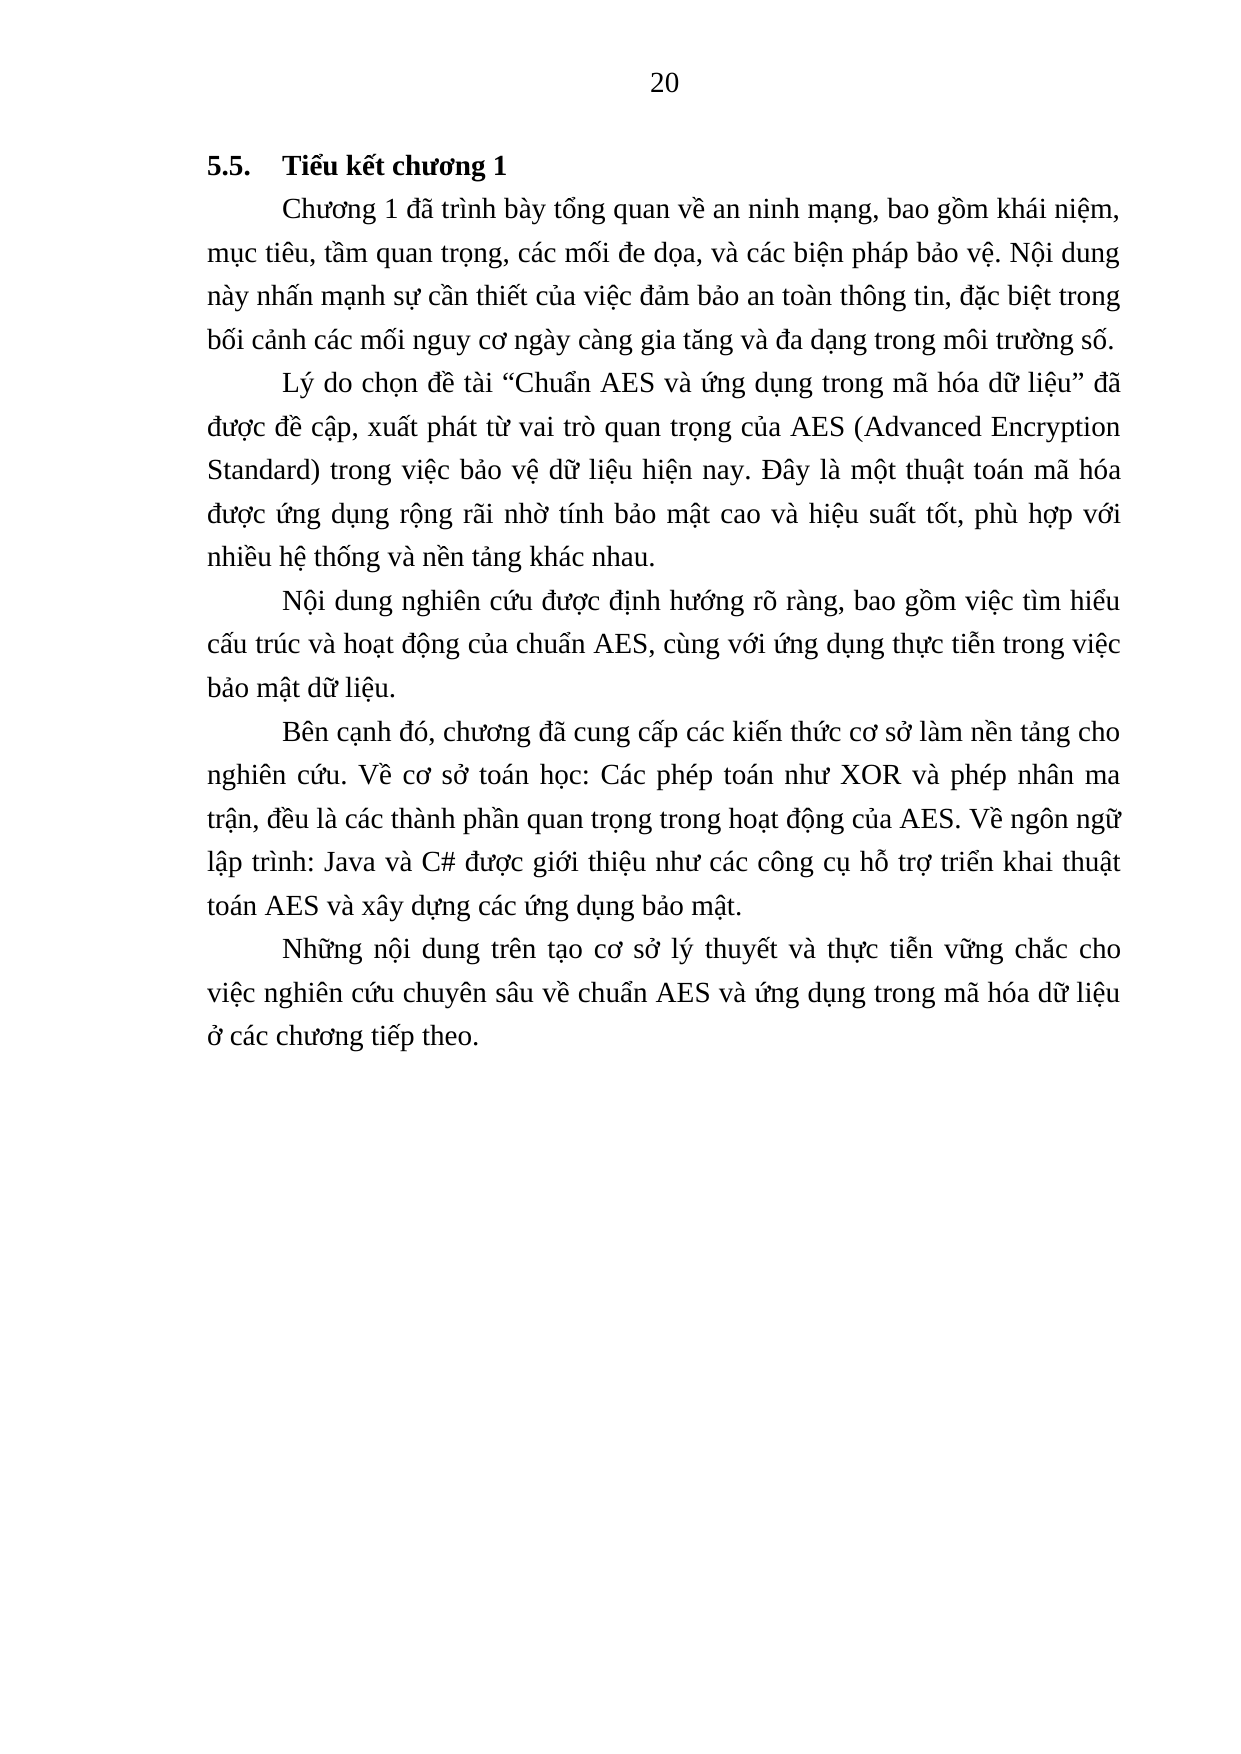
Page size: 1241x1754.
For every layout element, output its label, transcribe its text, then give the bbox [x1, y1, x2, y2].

text Những nội dung trên tạo cơ sở lý thuyết và thực tiễn vững chắc cho việc nghiên cứu chuyên sâu về chuẩn AES và ứng dụng trong mã hóa dữ liệu ở các chương tiếp theo. [207, 931, 1122, 1052]
text Chương 1 đã trình bày tổng quan về an ninh mạng, bao gồm khái niệm, mục tiêu, tầm quan trọng, các mối đe dọa, và các biện pháp bảo vệ. Nội dung này nhấn mạnh sự cần thiết của việc đảm bảo an toàn thông tin, đặc biệt trong bối cảnh các mối nguy cơ ngày càng gia tăng và đa dạng trong môi trường số. [207, 191, 1122, 355]
subtitle Tiểu kết chương 1 [207, 148, 1122, 181]
text Bên cạnh đó, chương đã cung cấp các kiến thức cơ sở làm nền tảng cho nghiên cứu. Về cơ sở toán học: Các phép toán như XOR và phép nhân ma trận, đều là các thành phần quan trọng trong hoạt động của AES. Về ngôn ngữ lập trình: Java và C# được giới thiệu như các công cụ hỗ trợ triển khai thuật toán AES và xây dựng các ứng dụng bảo mật. [207, 714, 1122, 921]
text Nội dung nghiên cứu được định hướng rõ ràng, bao gồm việc tìm hiểu cấu trúc và hoạt động của chuẩn AES, cùng với ứng dụng thực tiễn trong việc bảo mật dữ liệu. [207, 583, 1122, 704]
text Lý do chọn đề tài “Chuẩn AES và ứng dụng trong mã hóa dữ liệu” đã được đề cập, xuất phát từ vai trò quan trọng của AES (Advanced Encryption Standard) trong việc bảo vệ dữ liệu hiện nay. Đây là một thuật toán mã hóa được ứng dụng rộng rãi nhờ tính bảo mật cao và hiệu suất tốt, phù hợp với nhiều hệ thống và nền tảng khác nhau. [207, 365, 1122, 573]
